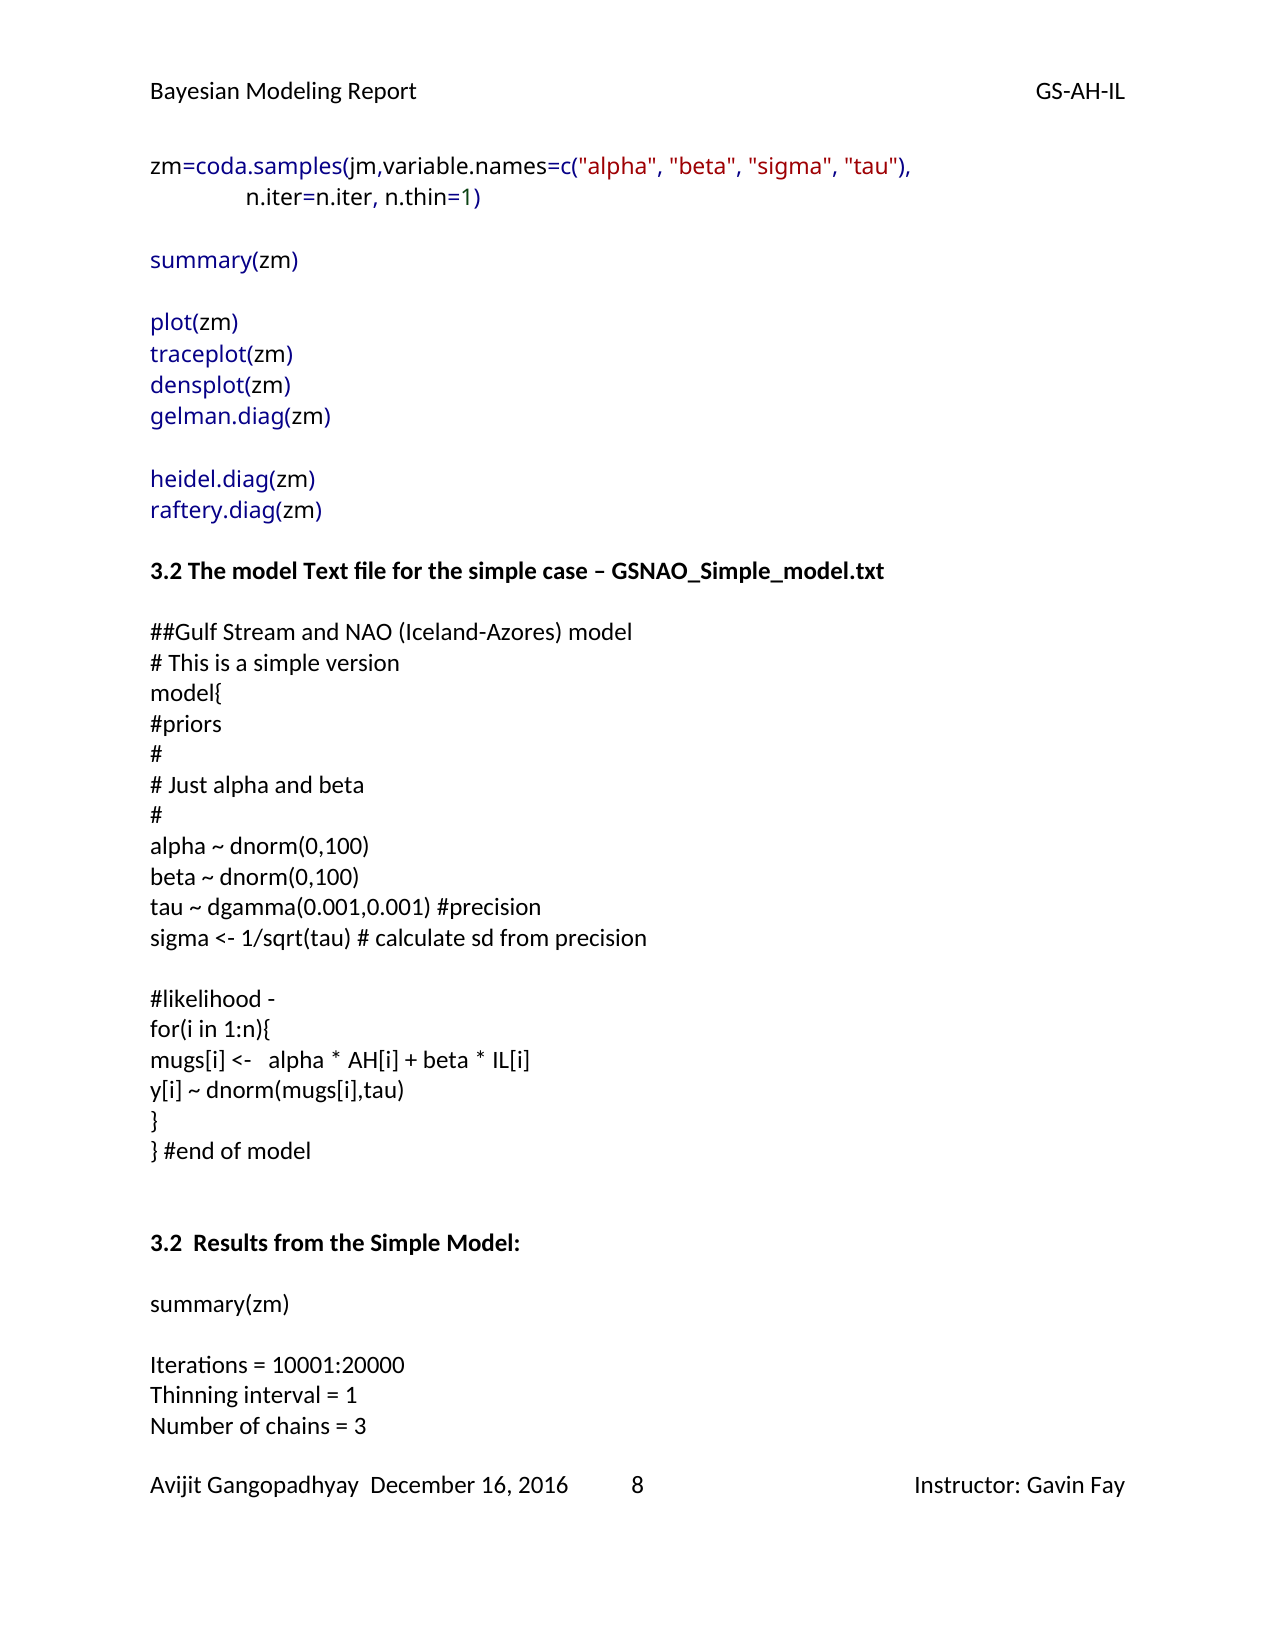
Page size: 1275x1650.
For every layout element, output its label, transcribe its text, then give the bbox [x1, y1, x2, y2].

text # [150, 739, 1125, 769]
text summary(zm) [150, 1288, 1125, 1318]
text 3.2 The model Text file for the simple case – GSNAO_Simple_model.txt [150, 556, 1125, 586]
text heidel.diag(zm) [150, 462, 1125, 494]
text ##Gulf Stream and NAO (Iceland-Azores) model [150, 617, 1125, 647]
text sigma <- 1/sqrt(tau) # calculate sd from precision [150, 922, 1125, 952]
text Thinning interval = 1 [150, 1379, 1125, 1410]
text Number of chains = 3 [150, 1410, 1125, 1441]
text summary(zm) [150, 244, 1125, 275]
text raftery.diag(zm) [150, 494, 1125, 525]
text n.iter=n.iter, n.thin=1) [150, 181, 1125, 212]
text # This is a simple version [150, 647, 1125, 678]
text y[i] ~ dnorm(mugs[i],tau) [150, 1074, 1125, 1105]
text # [150, 800, 1125, 830]
text plot(zm) [150, 306, 1125, 337]
text traceplot(zm) [150, 337, 1125, 369]
text # Just alpha and beta [150, 769, 1125, 800]
text 3.2 Results from the Simple Model: [150, 1227, 1125, 1257]
text alpha ~ dnorm(0,100) [150, 830, 1125, 861]
text tau ~ dgamma(0.001,0.001) #precision [150, 891, 1125, 922]
text beta ~ dnorm(0,100) [150, 861, 1125, 891]
text model{ [150, 678, 1125, 708]
text gelman.diag(zm) [150, 400, 1125, 431]
text Iterations = 10001:20000 [150, 1349, 1125, 1379]
text for(i in 1:n){ [150, 1013, 1125, 1044]
text densplot(zm) [150, 369, 1125, 400]
text mugs[i] <- alpha * AH[i] + beta * IL[i] [150, 1044, 1125, 1074]
text } #end of model [150, 1135, 1125, 1166]
text #likelihood - [150, 983, 1125, 1013]
text #priors [150, 708, 1125, 739]
text } [150, 1105, 1125, 1135]
text zm=coda.samples(jm,variable.names=c("alpha", "beta", "sigma", "tau"), [150, 150, 1125, 181]
